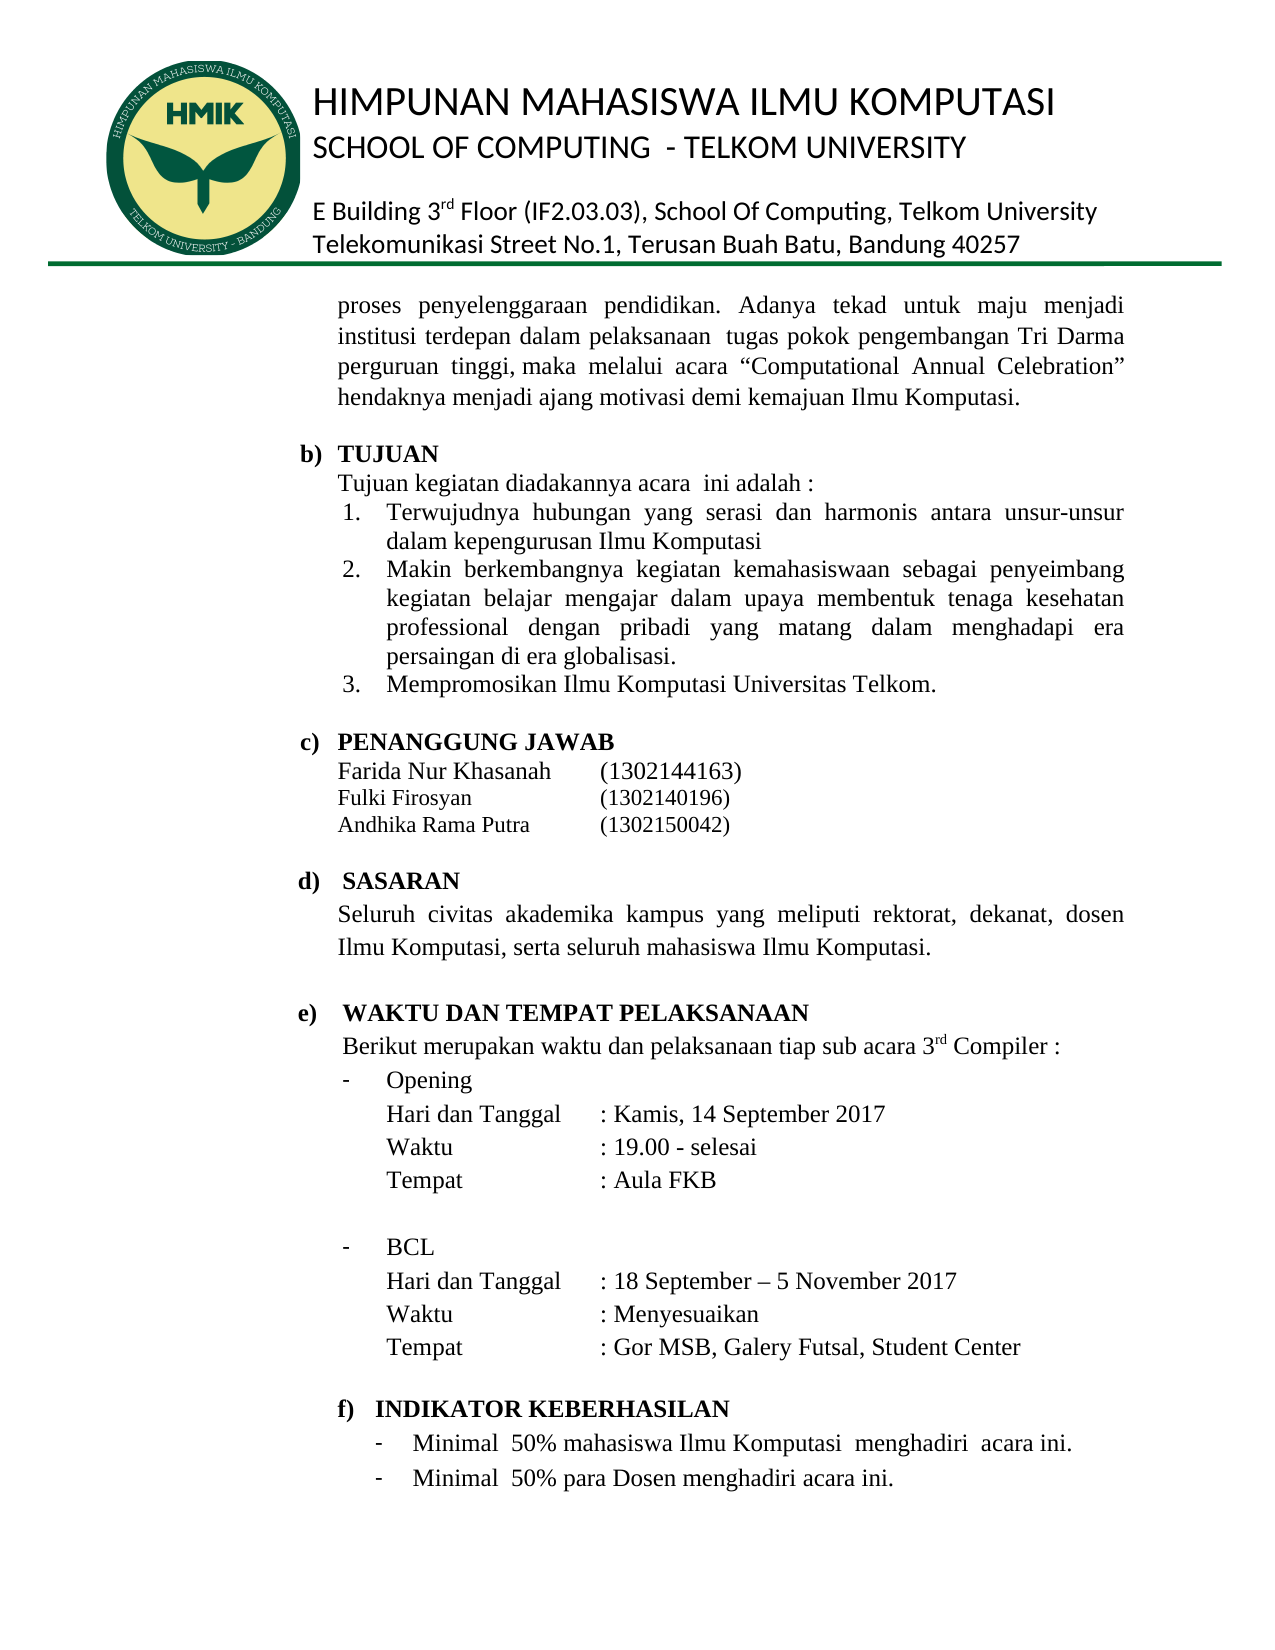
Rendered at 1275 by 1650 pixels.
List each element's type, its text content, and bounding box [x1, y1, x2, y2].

list Makin berkembangnya kegiatan kemahasiswaan sebagai penyeimbang kegiatan belajar mengajar dalam upaya membentuk tenaga kesehatan professional dengan pribadi yang matang dalam menghadapi era persaingan di era globalisasi. [342, 554, 1125, 669]
list Mempromosikan Ilmu Komputasi Universitas Telkom. [342, 669, 1125, 698]
list Farida Nur Khasanah (1302144163) [337, 756, 1125, 784]
list Waktu : 19.00 - selesai [386, 1132, 1125, 1161]
list Tempat : Gor MSB, Galery Futsal, Student Center [386, 1332, 1125, 1361]
list Hari dan Tanggal : Kamis, 14 September 2017 [386, 1099, 1125, 1128]
list Minimal 50% mahasiswa Ilmu Komputasi menghadiri acara ini. [375, 1427, 1125, 1457]
list Tempat : Aula FKB [386, 1165, 1125, 1194]
list Tujuan kegiatan diadakannya acara ini adalah : [337, 468, 1125, 497]
list Waktu : Menyesuaikan [386, 1299, 1125, 1328]
picture [106, 61, 301, 255]
list Opening [342, 1064, 1125, 1094]
list Minimal 50% para Dosen menghadiri acara ini. [375, 1462, 1125, 1492]
list INDIKATOR KEBERHASILAN [337, 1394, 1125, 1423]
list PENANGGUNG JAWAB [300, 727, 1125, 756]
list BCL [342, 1231, 1125, 1262]
list Berikut merupakan waktu dan pelaksanaan tiap sub acara 3rd Compiler : [342, 1031, 1125, 1060]
list WAKTU DAN TEMPAT PELAKSANAAN [298, 998, 1125, 1027]
list Seluruh civitas akademika kampus yang meliputi rektorat, dekanat, dosen Ilmu Komputasi, serta seluruh mahasiswa Ilmu Komputasi. [337, 899, 1125, 961]
list Terwujudnya hubungan yang serasi dan harmonis antara unsur-unsur dalam kepengurusan Ilmu Komputasi [342, 497, 1125, 554]
list Fulki Firosyan (1302140196) [337, 784, 1125, 811]
list SASARAN [298, 866, 1125, 895]
list TUJUAN [300, 439, 1125, 468]
list Hari dan Tanggal : 18 September – 5 November 2017 [386, 1266, 1125, 1295]
list Andhika Rama Putra (1302150042) [337, 811, 1125, 837]
